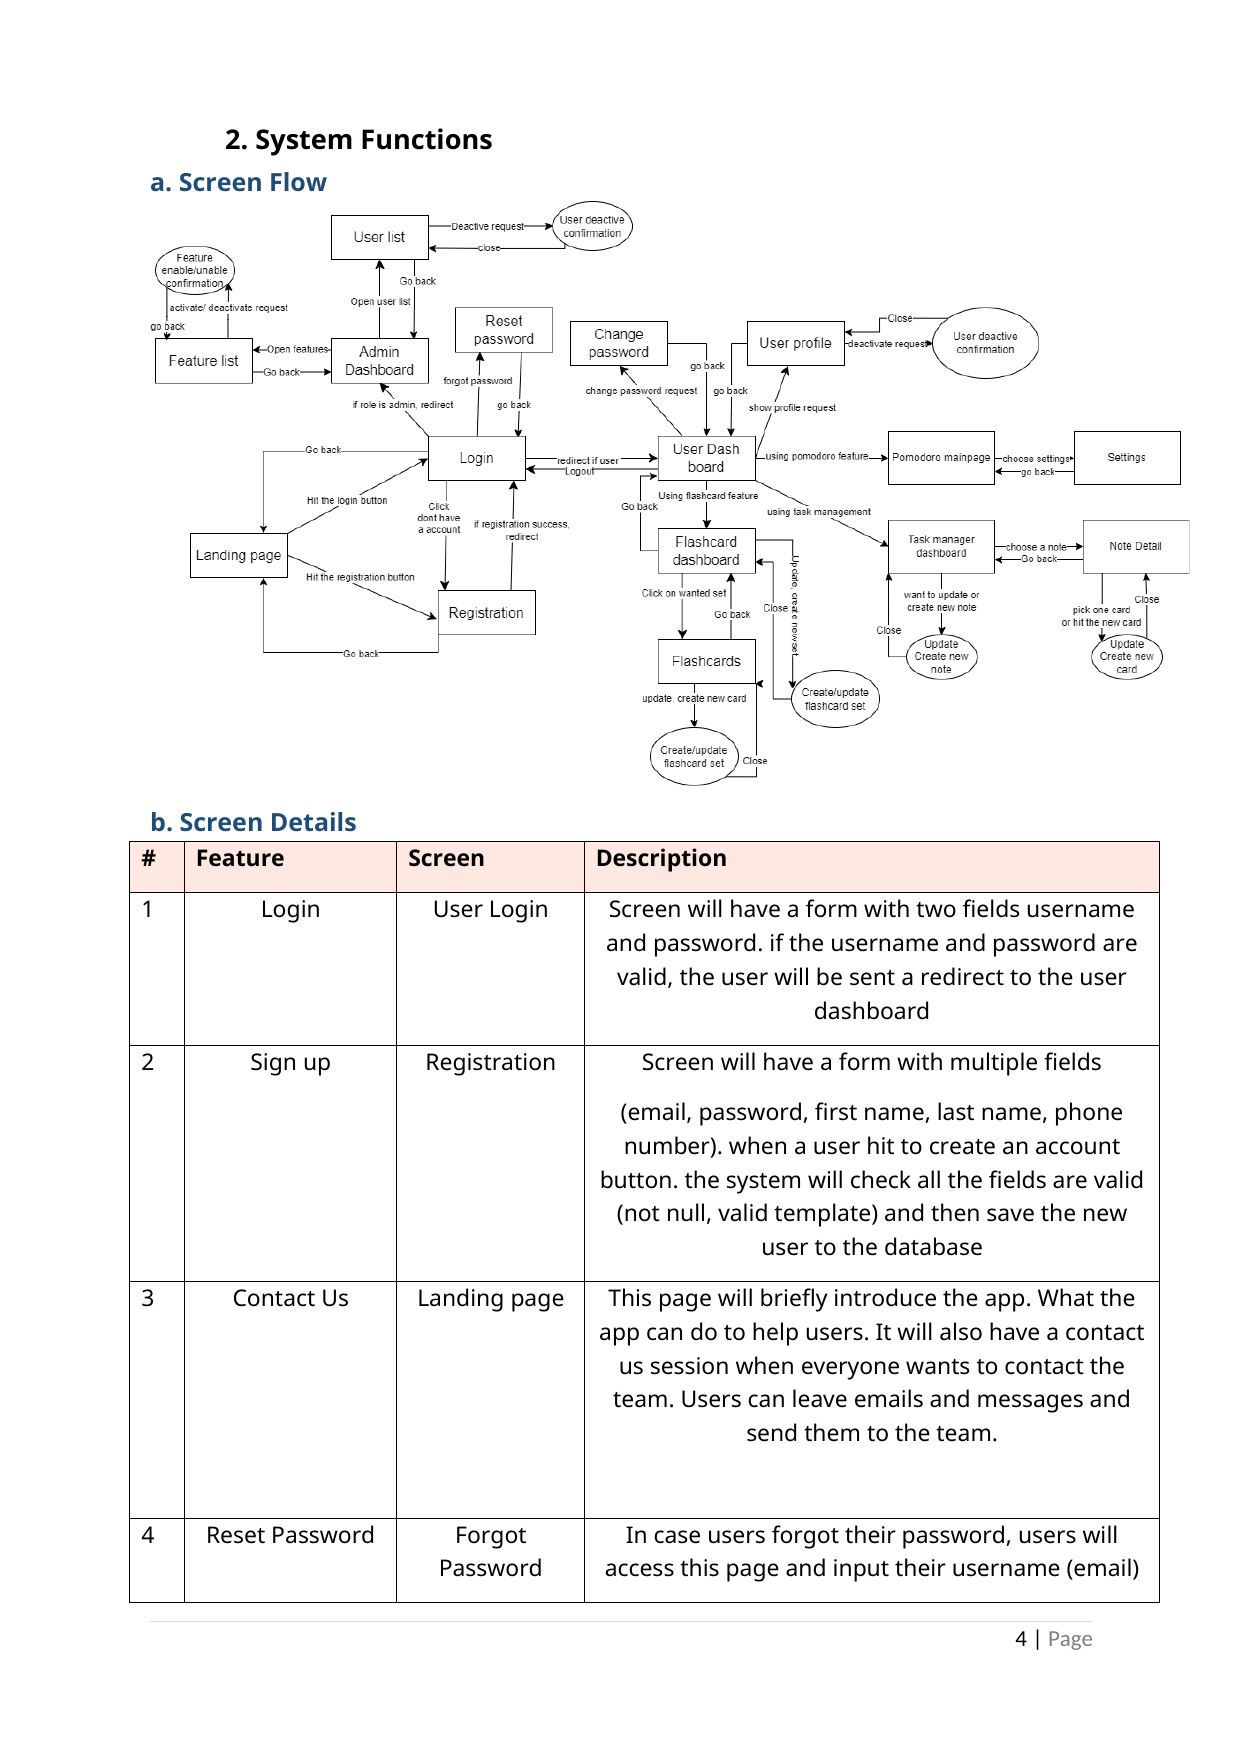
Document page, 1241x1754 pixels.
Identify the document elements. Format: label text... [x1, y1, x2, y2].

subtitle a. Screen Flow [150, 164, 1093, 198]
table_cell Landing page [397, 1282, 584, 1517]
table_header Feature [185, 842, 396, 892]
table_cell Sign up [185, 1046, 396, 1281]
table_cell 3 [130, 1282, 184, 1517]
table_cell Forgot Password [397, 1519, 584, 1602]
table_cell 1 [130, 893, 184, 1044]
subtitle b. Screen Details [150, 804, 1093, 838]
table_cell User Login [397, 893, 584, 1044]
table_header Screen [397, 842, 584, 892]
table_header # [130, 842, 184, 892]
subtitle 2. System Functions [150, 121, 1093, 157]
table_cell Contact Us [185, 1282, 396, 1517]
table_header Description [585, 842, 1159, 892]
table_cell Screen will have a form with two fields username and password. if the username and password are valid, the user will be sent a redirect to the user dashboard [585, 893, 1159, 1044]
table_cell Login [185, 893, 396, 1044]
table_cell 4 [130, 1519, 184, 1602]
table_cell 2 [130, 1046, 184, 1281]
picture [150, 201, 1190, 786]
table_cell Registration [397, 1046, 584, 1281]
table_cell Reset Password [185, 1519, 396, 1602]
table_cell This page will briefly introduce the app. What the app can do to help users. It will also have a contact us session when everyone wants to contact the team. Users can leave emails and messages and send them to the team. [585, 1282, 1159, 1517]
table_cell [585, 1519, 1159, 1602]
table_cell Screen will have a form with multiple fields (email, password, first name, last name, phone number). when a user hit to create an account button. the system will check all the fields are valid (not null, valid template) and then save the new user to the database [585, 1046, 1159, 1281]
